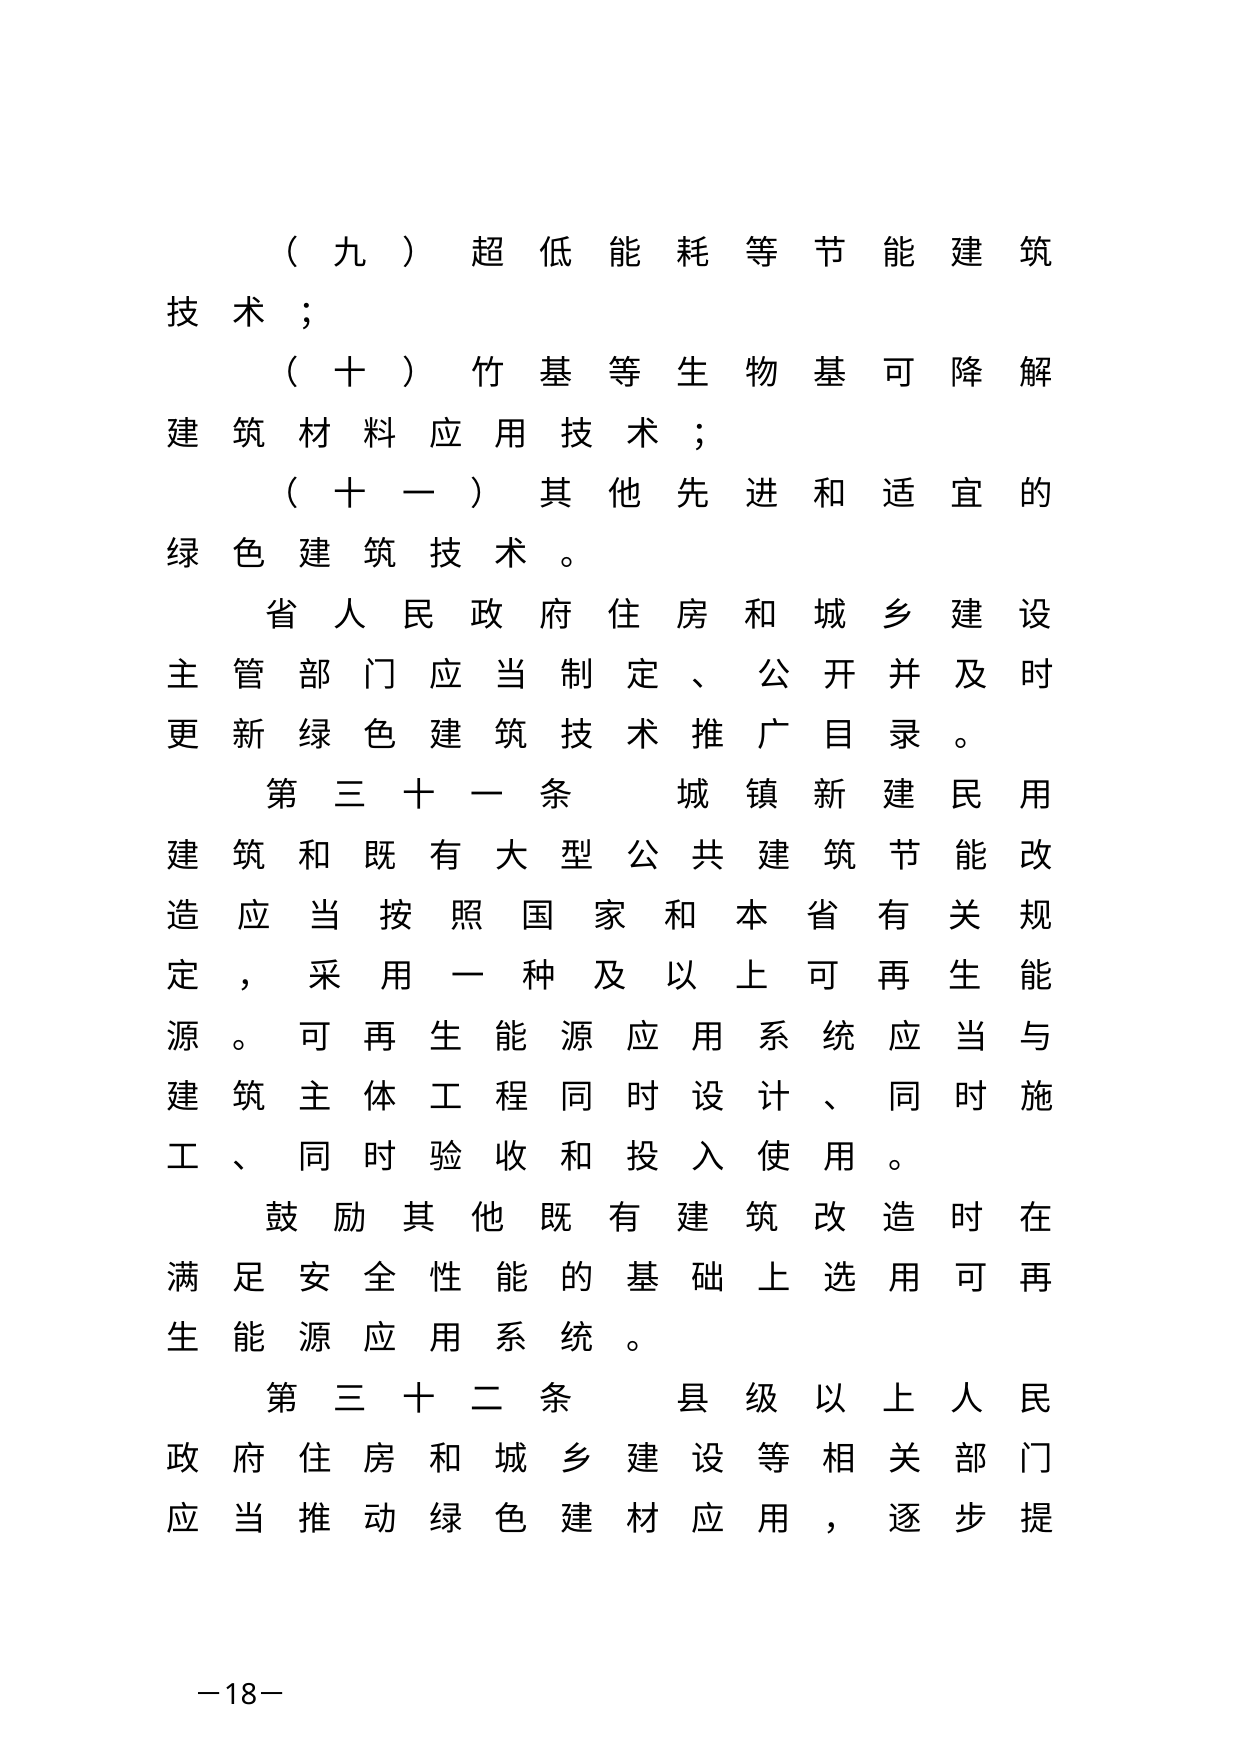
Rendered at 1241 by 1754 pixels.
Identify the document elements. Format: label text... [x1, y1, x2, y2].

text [167, 1365, 1085, 1546]
text （九）超低能耗等节能建筑技术； [167, 219, 1085, 340]
text （十一）其他先进和适宜的绿色建筑技术。 [167, 461, 1085, 581]
text 鼓励其他既有建筑改造时在满足安全性能的基础上选用可再生能源应用系统。 [167, 1184, 1085, 1365]
text 省人民政府住房和城乡建设主管部门应当制定、公开并及时更新绿色建筑技术推广目录。 [167, 581, 1085, 762]
text 第三十一条 城镇新建民用建筑和既有大型公共建筑节能改造应当按照国家和本省有关规定，采用一种及以上可再生能源。可再生能源应用系统应当与建筑主体工程同时设计、同时施工、同时验收和投入使用。 [167, 762, 1085, 1184]
text （十）竹基等生物基可降解建筑材料应用技术； [167, 340, 1085, 461]
